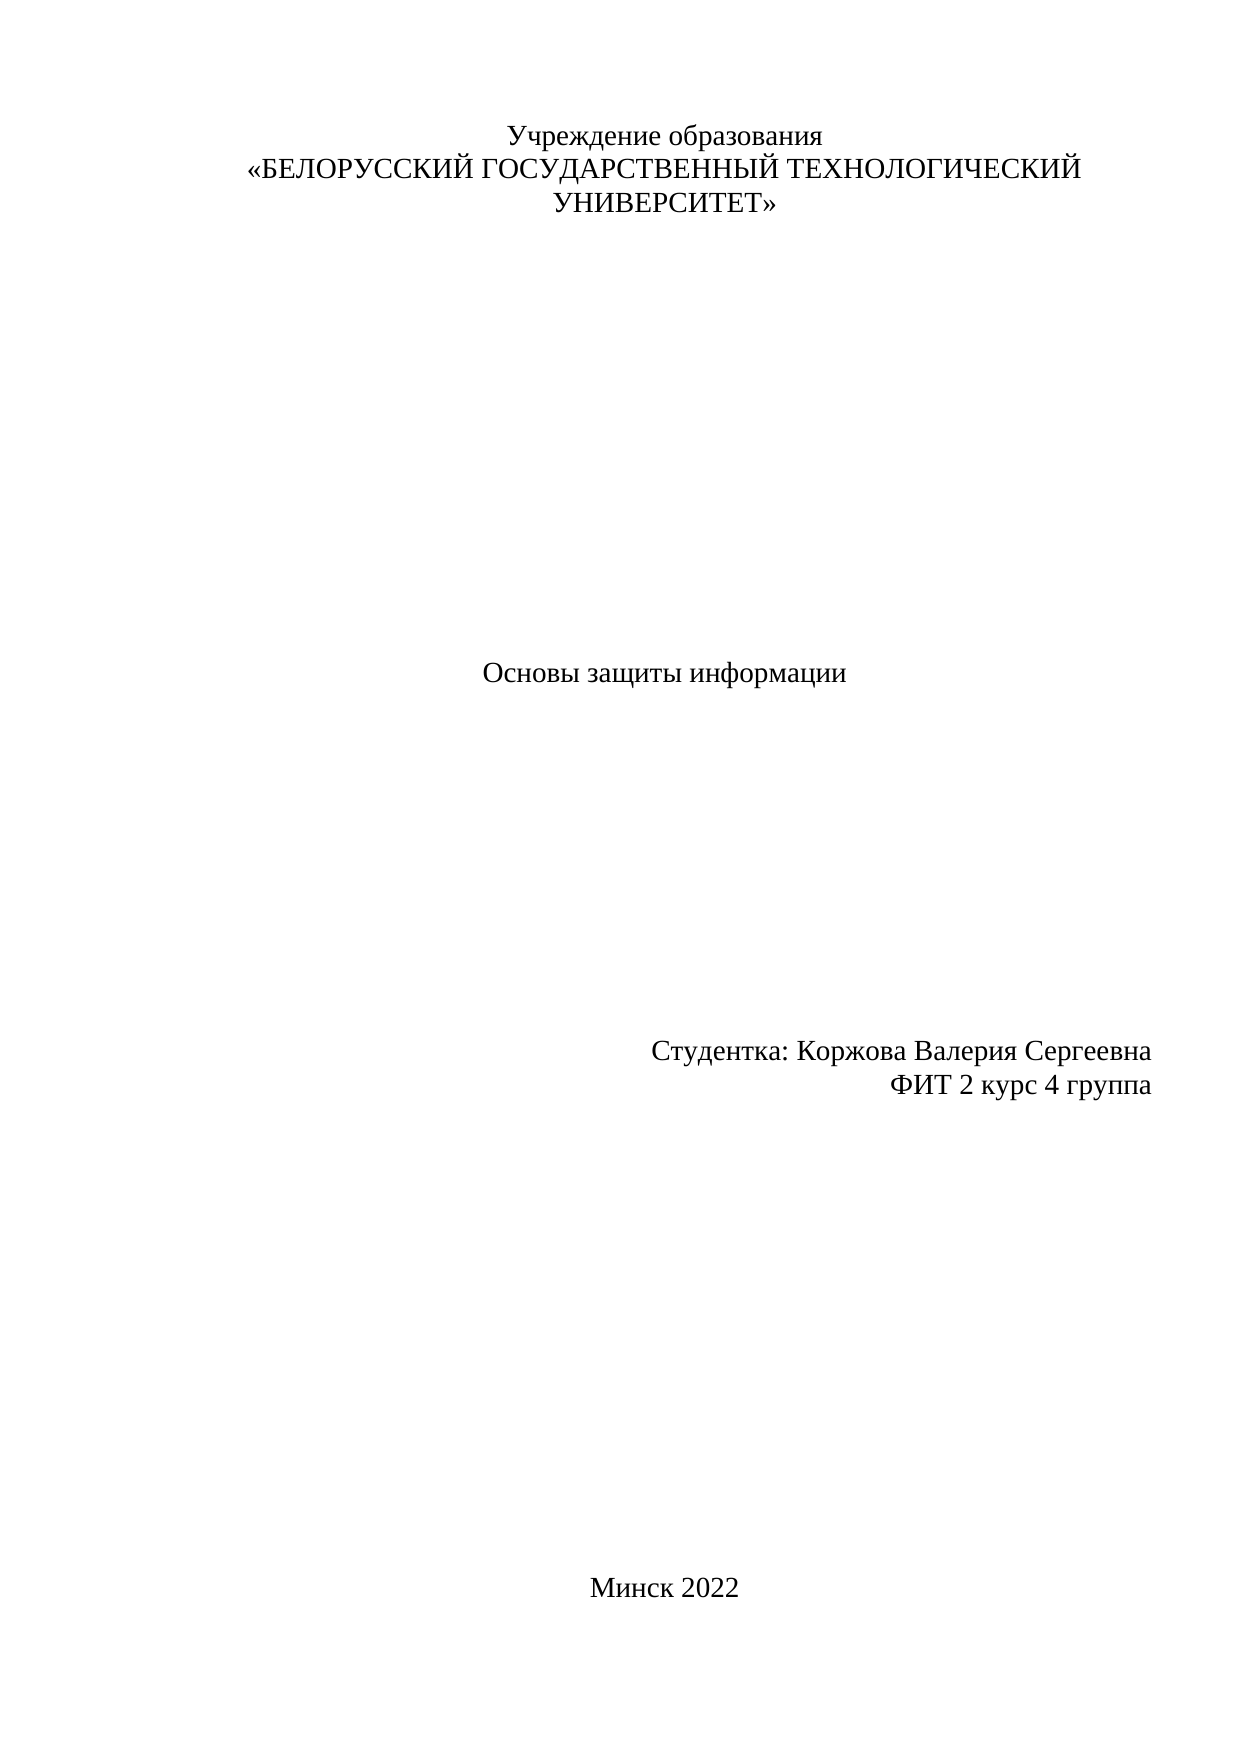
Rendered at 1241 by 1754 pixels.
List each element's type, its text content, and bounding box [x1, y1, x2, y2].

text Студентка: Коржова Валерия Сергеевна [177, 1033, 1152, 1067]
text «БЕЛОРУССКИЙ ГОСУДАРСТВЕННЫЙ ТЕХНОЛОГИЧЕСКИЙ УНИВЕРСИТЕТ» [177, 152, 1152, 219]
text Основы защиты информации [177, 655, 1152, 688]
text ФИТ 2 курс 4 группа [177, 1067, 1152, 1100]
text Минск 2022 [177, 1570, 1152, 1603]
text Учреждение образования [177, 118, 1152, 152]
